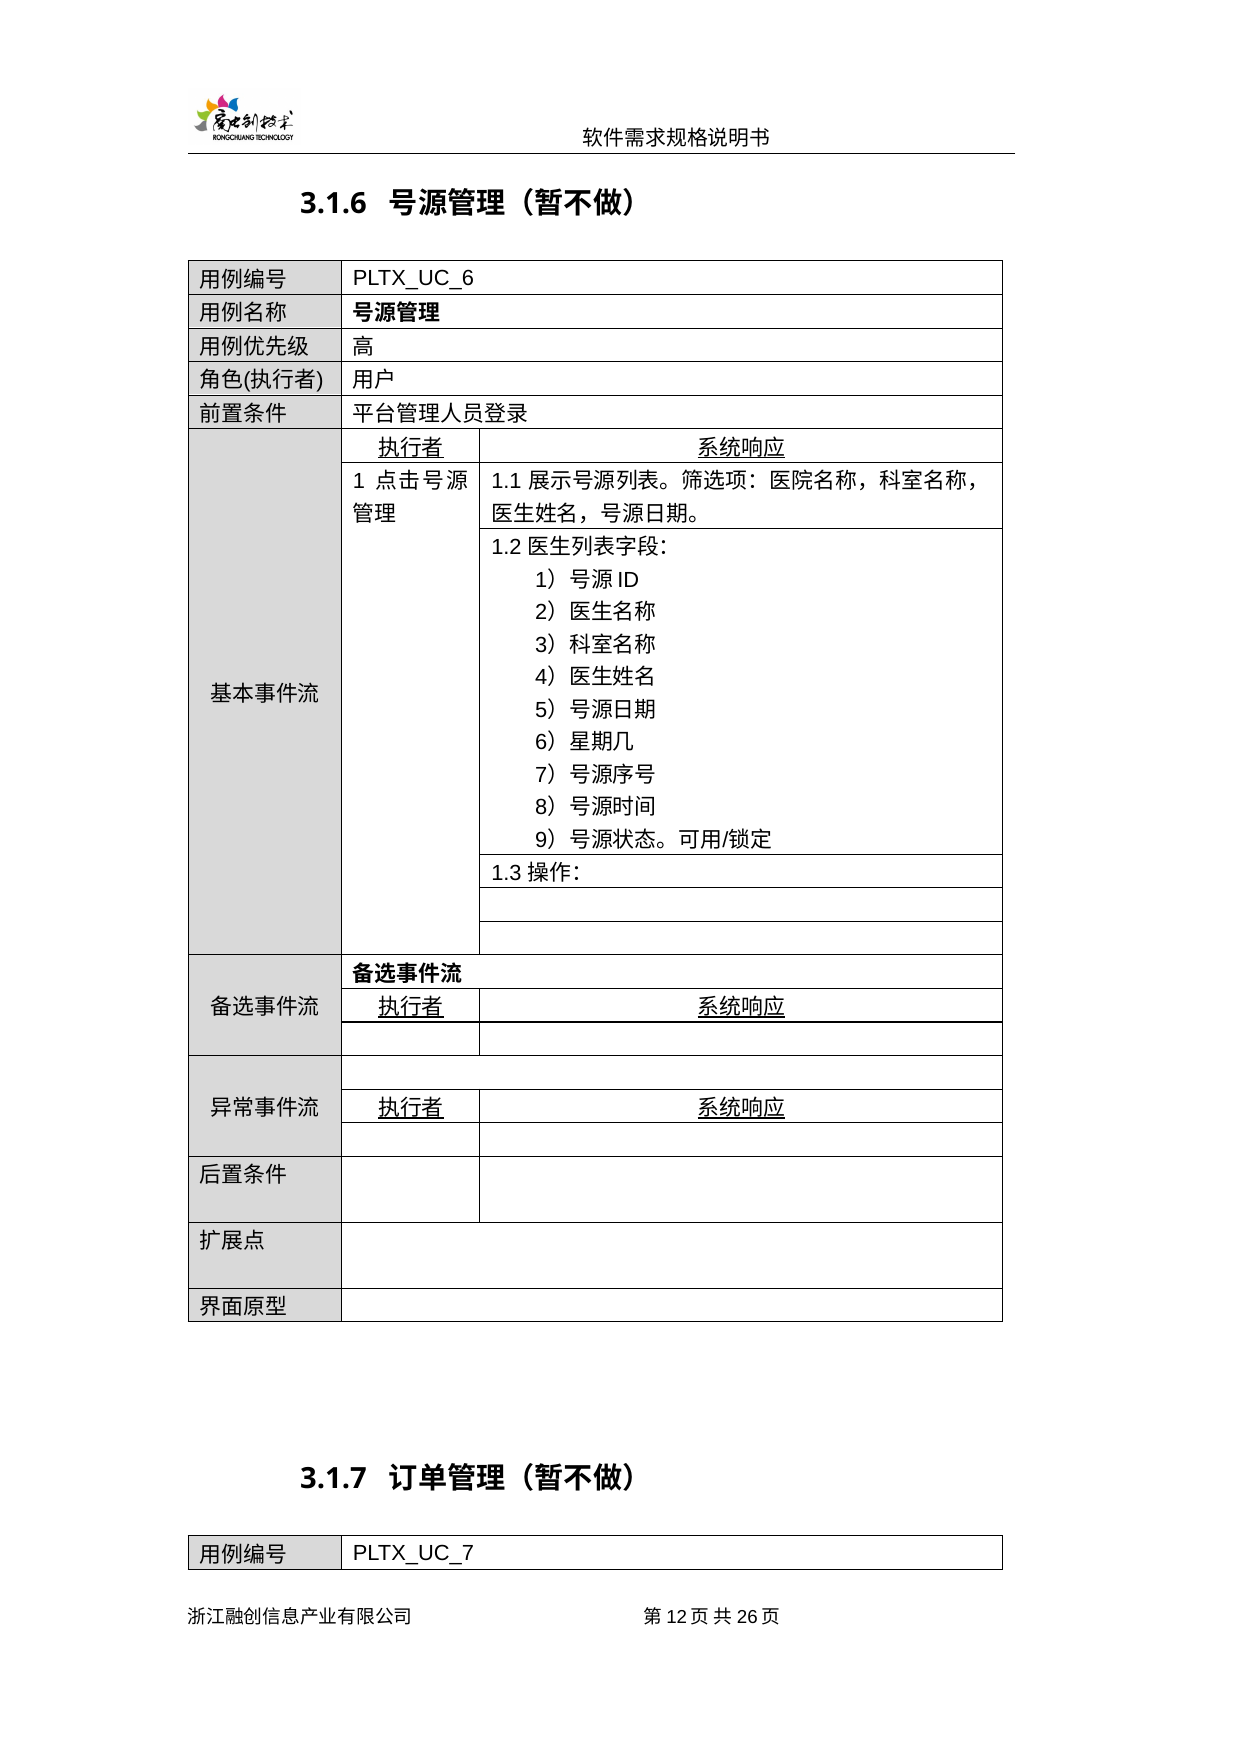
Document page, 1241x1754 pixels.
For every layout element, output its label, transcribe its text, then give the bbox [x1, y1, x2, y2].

table_header PLTX_UC_7 [342, 1536, 1002, 1569]
table_cell 1.1 展示号源列表。筛选项：医院名称，科室名称，医生姓名，号源日期。 [480, 463, 1002, 528]
subtitle 号源管理（暂不做） [300, 168, 1053, 233]
table_cell 用户 [342, 362, 1002, 394]
table_cell [342, 1289, 1002, 1321]
table_cell 用例名称 [189, 295, 341, 327]
table_cell 系统响应 [480, 989, 1002, 1021]
table_cell 用例优先级 [189, 329, 341, 361]
table_header PLTX_UC_6 [342, 261, 1002, 294]
table_cell [342, 1157, 479, 1222]
table_cell 执行者 [342, 429, 479, 462]
table_cell 执行者 [342, 1090, 479, 1122]
table_cell 后置条件 [189, 1157, 341, 1222]
table_cell 高 [342, 329, 1002, 361]
table_cell 备选事件流 [189, 955, 341, 1055]
table_cell 1.3 操作： [480, 855, 1002, 887]
table_header 用例编号 [189, 1536, 341, 1569]
table_cell [342, 1223, 1002, 1288]
table_cell [342, 1123, 479, 1156]
table_cell 基本事件流 [189, 429, 341, 954]
table_cell 执行者 [342, 989, 479, 1021]
table_cell [480, 1023, 1002, 1055]
table_cell 1.2 医生列表字段： 1）号源ID 2）医生名称 3）科室名称 4）医生姓名 5）号源日期 6）星期几 7）号源序号 8）号源时间 9）号源状态。可用/锁定 [480, 529, 1002, 854]
table_cell 平台管理人员登录 [342, 396, 1002, 428]
table_cell 扩展点 [189, 1223, 341, 1288]
table_cell 备选事件流 [342, 955, 1002, 988]
table_cell 系统响应 [480, 1090, 1002, 1122]
table_header 用例编号 [189, 261, 341, 294]
table_cell 1 点击号源管理 [342, 463, 479, 954]
subtitle 订单管理（暂不做） [300, 1443, 1053, 1508]
table_cell 角色(执行者) [189, 362, 341, 394]
table_cell [342, 1023, 479, 1055]
table_cell 前置条件 [189, 396, 341, 428]
table_cell [342, 1056, 1002, 1088]
table_cell 界面原型 [189, 1289, 341, 1321]
table_cell 号源管理 [342, 295, 1002, 327]
picture [187, 88, 302, 145]
table_cell [480, 888, 1002, 921]
table_cell [480, 1123, 1002, 1156]
table_cell [480, 922, 1002, 954]
table_cell 异常事件流 [189, 1056, 341, 1156]
table_cell [480, 1157, 1002, 1222]
table_cell 系统响应 [480, 429, 1002, 462]
